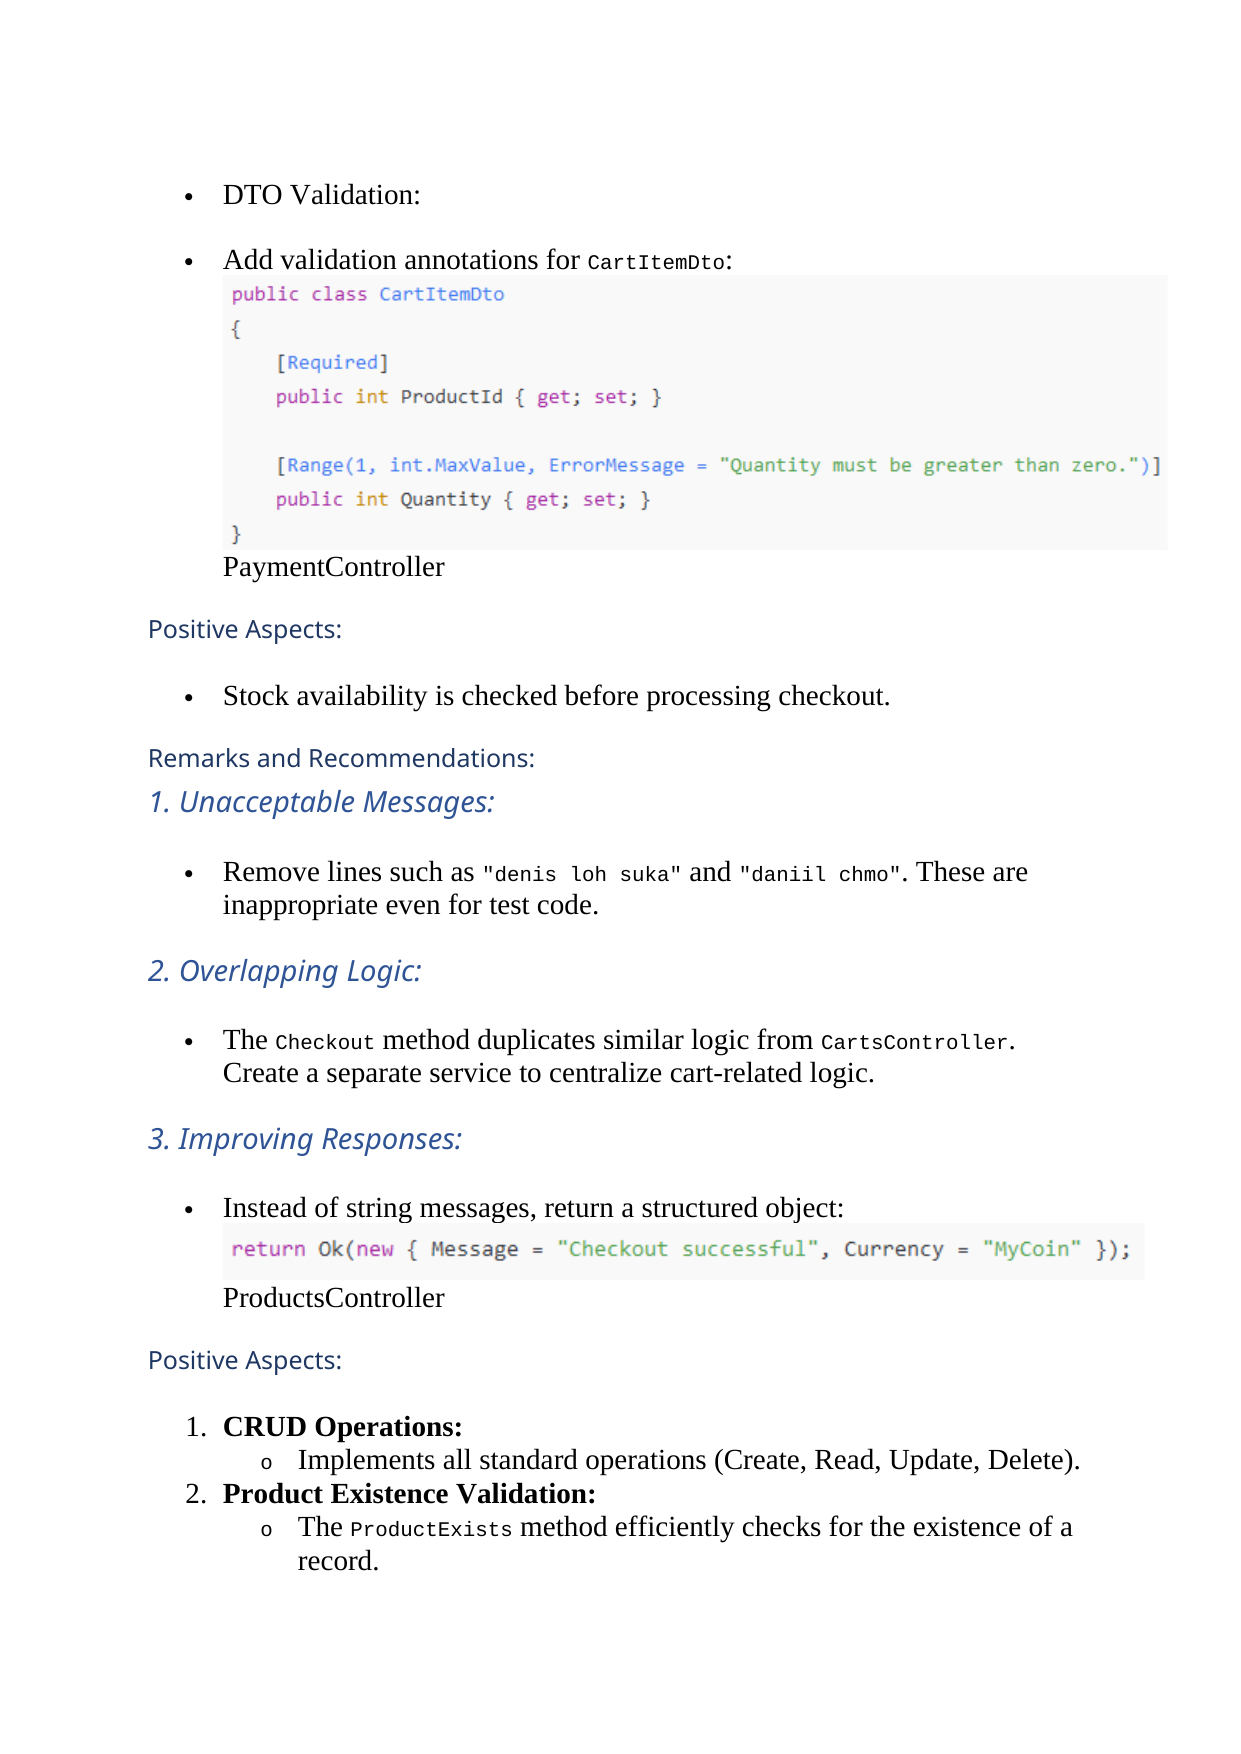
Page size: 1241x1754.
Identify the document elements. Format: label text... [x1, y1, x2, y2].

picture [222, 275, 1168, 550]
list Implements all standard operations (Create, Read, Update, Delete). [260, 1442, 1093, 1476]
list The ProductExists method efficiently checks for the existence of a record. [260, 1509, 1093, 1576]
picture [222, 1223, 1145, 1280]
list Repeated code (e.g., retrieving a cart) should be extracted into a private method:DTO Validation: [185, 177, 1093, 210]
list Stock availability is checked before processing checkout. [185, 678, 1093, 712]
list The Checkout method duplicates similar logic from CartsController. Create a separate service to centralize cart-related logic. [185, 1022, 1093, 1089]
list Product Existence Validation: [185, 1476, 1093, 1509]
subtitle Remarks and Recommendations: [148, 741, 1093, 775]
subtitle 3. Improving Responses: [148, 1118, 1093, 1158]
list CRUD Operations: [185, 1409, 1093, 1442]
subtitle Positive Aspects: [148, 612, 1093, 646]
list Remove lines such as "denis loh suka" and "daniil chmo". These are inappropriate even for test code. [185, 854, 1093, 921]
subtitle Positive Aspects: [148, 1343, 1093, 1377]
subtitle 1. Unacceptable Messages: [148, 782, 1093, 821]
subtitle 2. Overlapping Logic: [148, 950, 1093, 990]
